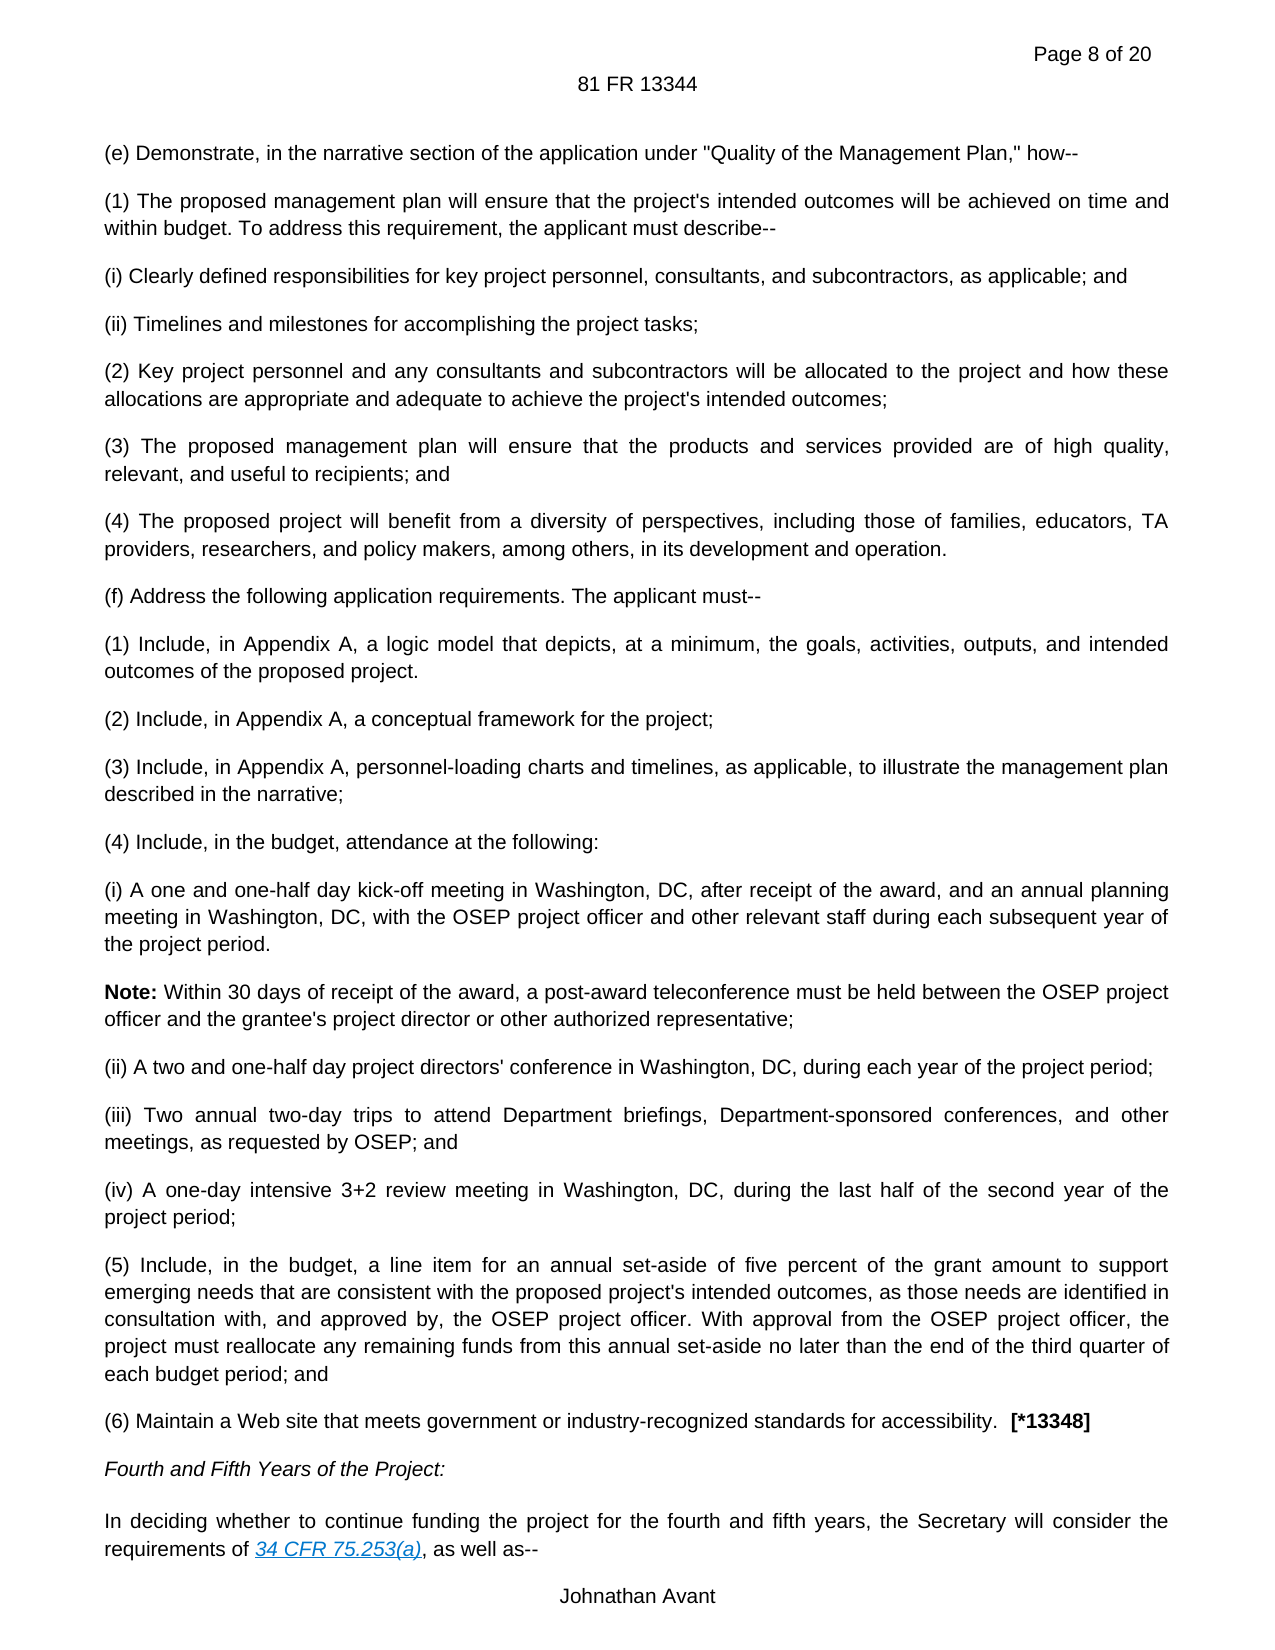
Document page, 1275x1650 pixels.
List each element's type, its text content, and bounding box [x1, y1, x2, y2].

text (6) Maintain a Web site that meets government or industry-recognized standards for accessibility. [*13348] [104, 1406, 1171, 1433]
text (3) The proposed management plan will ensure that the products and services provided are of high quality, relevant, and useful to recipients; and [104, 431, 1171, 485]
text (iv) A one-day intensive 3+2 review meeting in Washington, DC, during the last half of the second year of the project period; [104, 1175, 1171, 1229]
text (1) The proposed management plan will ensure that the project's intended outcomes will be achieved on time and within budget. To address this requirement, the applicant must describe-- [104, 185, 1171, 239]
text (ii) Timelines and milestones for accomplishing the project tasks; [104, 308, 1171, 335]
text Note: Within 30 days of receipt of the award, a post-award teleconference must be held between the OSEP project officer and the grantee's project director or other authorized representative; [104, 977, 1171, 1031]
text In deciding whether to continue funding the project for the fourth and fifth years, the Secretary will consider the requirements of 34 CFR 75.253(a), as well as-- [104, 1506, 1171, 1560]
text (ii) A two and one-half day project directors' conference in Washington, DC, during each year of the project period; [104, 1052, 1171, 1079]
text (4) Include, in the budget, attendance at the following: [104, 827, 1171, 854]
text (4) The proposed project will benefit from a diversity of perspectives, including those of families, educators, TA providers, researchers, and policy makers, among others, in its development and operation. [104, 506, 1171, 560]
text (2) Key project personnel and any consultants and subcontractors will be allocated to the project and how these allocations are appropriate and adequate to achieve the project's intended outcomes; [104, 356, 1171, 410]
text (e) Demonstrate, in the narrative section of the application under "Quality of the Management Plan," how-- [104, 137, 1171, 164]
text (i) A one and one-half day kick-off meeting in Washington, DC, after receipt of the award, and an annual planning meeting in Washington, DC, with the OSEP project officer and other relevant staff during each subsequent year of the project period. [104, 875, 1171, 956]
text (3) Include, in Appendix A, personnel-loading charts and timelines, as applicable, to illustrate the management plan described in the narrative; [104, 752, 1171, 806]
text (i) Clearly defined responsibilities for key project personnel, consultants, and subcontractors, as applicable; and [104, 260, 1171, 287]
text (5) Include, in the budget, a line item for an annual set-aside of five percent of the grant amount to support emerging needs that are consistent with the proposed project's intended outcomes, as those needs are identified in consultation with, and approved by, the OSEP project officer. With approval from the OSEP project officer, the project must reallocate any remaining funds from this annual set-aside no later than the end of the third quarter of each budget period; and [104, 1250, 1171, 1385]
text (iii) Two annual two-day trips to attend Department briefings, Department-sponsored conferences, and other meetings, as requested by OSEP; and [104, 1100, 1171, 1154]
text (f) Address the following application requirements. The applicant must-- [104, 581, 1171, 608]
text (2) Include, in Appendix A, a conceptual framework for the project; [104, 704, 1171, 731]
text (1) Include, in Appendix A, a logic model that depicts, at a minimum, the goals, activities, outputs, and intended outcomes of the proposed project. [104, 629, 1171, 683]
text Fourth and Fifth Years of the Project: [104, 1454, 1171, 1481]
